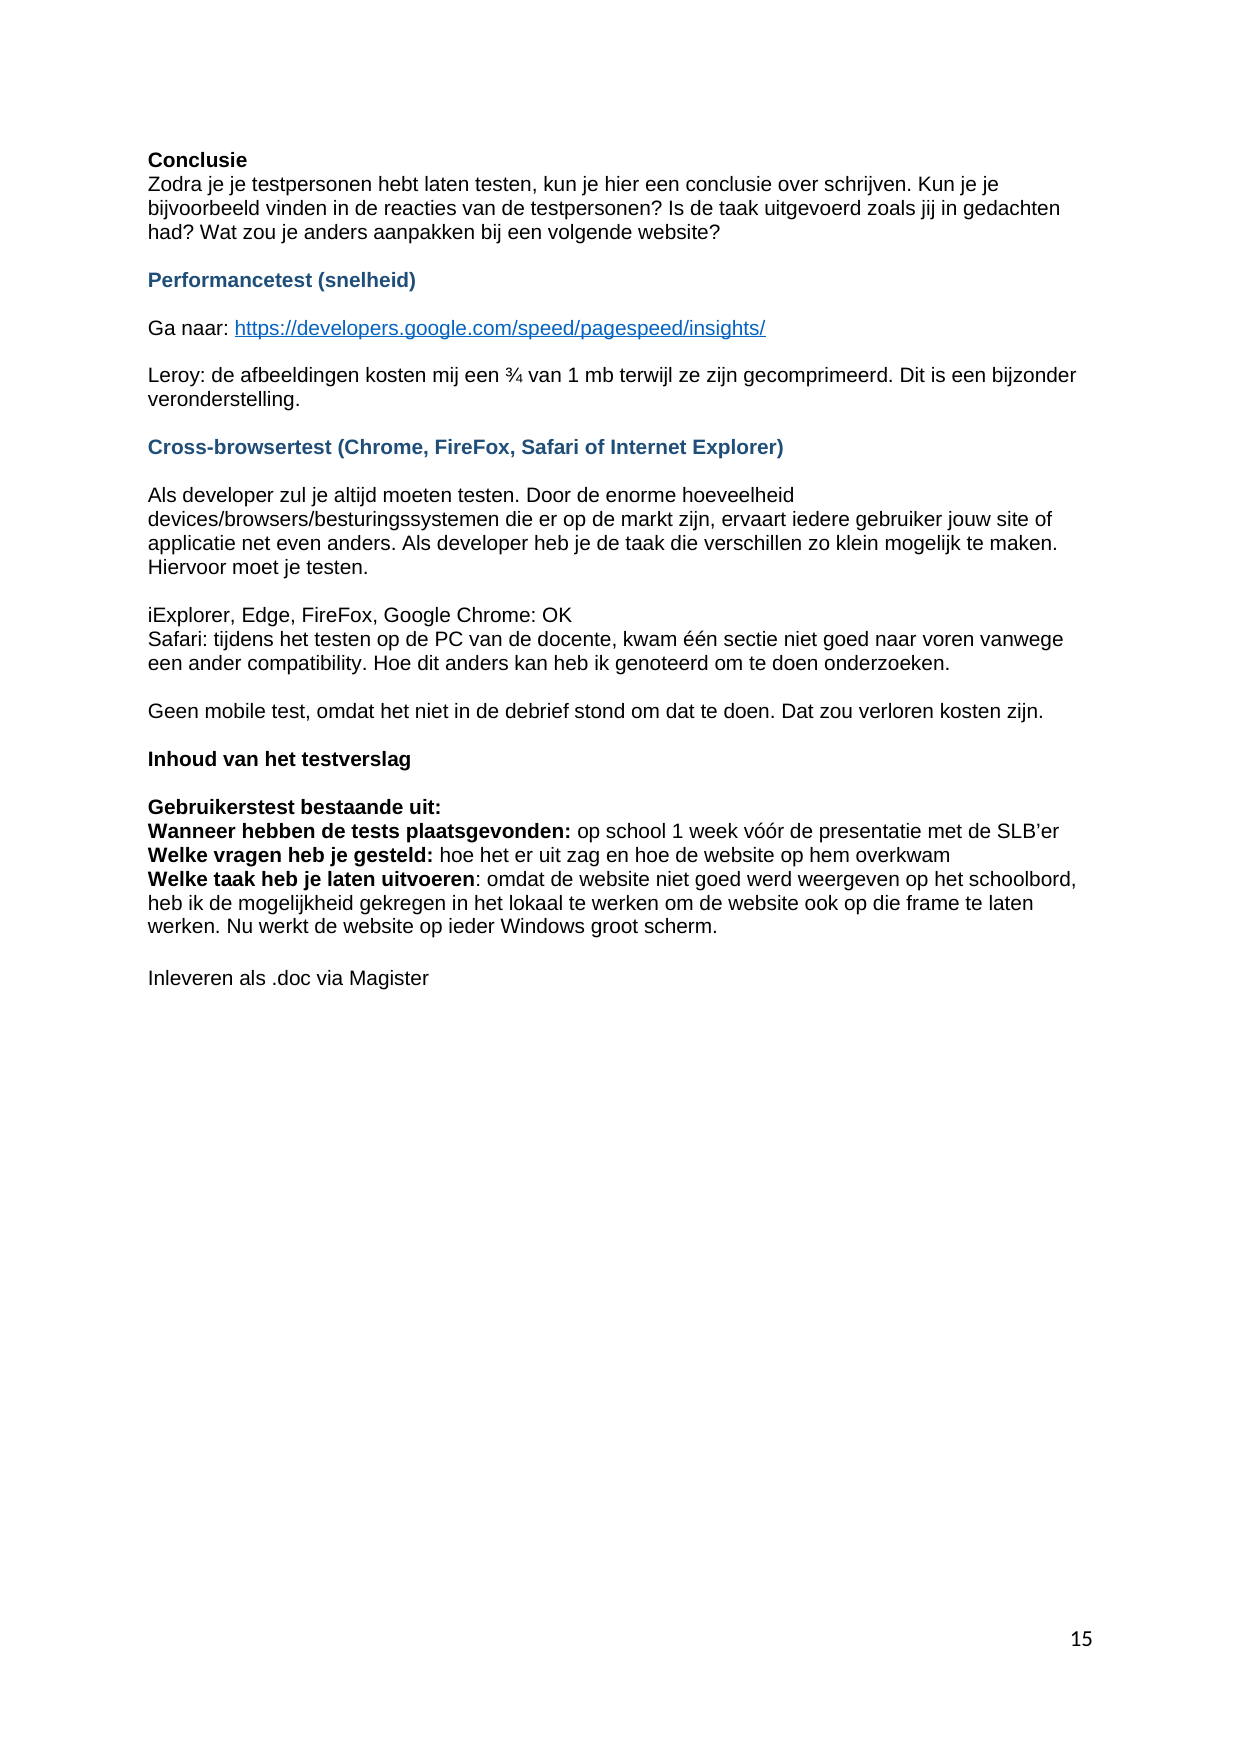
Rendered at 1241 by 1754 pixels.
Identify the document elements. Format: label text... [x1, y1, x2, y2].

text Zodra je je testpersonen hebt laten testen, kun je hier een conclusie over schrijven. Kun je je bijvoorbeeld vinden in de reacties van de testpersonen? Is de taak uitgevoerd zoals jij in gedachten had? Wat zou je anders aanpakken bij een volgende website? [148, 172, 1093, 243]
text Performancetest (snelheid) [148, 267, 1093, 291]
text Cross-browsertest (Chrome, FireFox, Safari of Internet Explorer) [148, 435, 1093, 459]
text Als developer zul je altijd moeten testen. Door de enorme hoeveelheid devices/browsers/besturingssystemen die er op de markt zijn, ervaart iedere gebruiker jouw site of applicatie net even anders. Als developer heb je de taak die verschillen zo klein mogelijk te maken. Hiervoor moet je testen. [148, 483, 1093, 579]
text Wanneer hebben de tests plaatsgevonden: op school 1 week vóór de presentatie met de SLB’er [148, 818, 1093, 842]
text Geen mobile test, omdat het niet in de debrief stond om dat te doen. Dat zou verloren kosten zijn. [148, 699, 1093, 723]
text Ga naar: https://developers.google.com/speed/pagespeed/insights/ [148, 315, 1093, 339]
text Inhoud van het testverslag [148, 747, 1093, 771]
text Welke vragen heb je gesteld: hoe het er uit zag en hoe de website op hem overkwam [148, 842, 1093, 866]
text Leroy: de afbeeldingen kosten mij een ¾ van 1 mb terwijl ze zijn gecomprimeerd. Dit is een bijzonder veronderstelling. [148, 363, 1093, 411]
text Welke taak heb je laten uitvoeren: omdat de website niet goed werd weergeven op het schoolbord, heb ik de mogelijkheid gekregen in het lokaal te werken om de website ook op die frame te laten werken. Nu werkt de website op ieder Windows groot scherm. [148, 866, 1093, 938]
text Gebruikerstest bestaande uit: [148, 794, 1093, 818]
text Safari: tijdens het testen op de PC van de docente, kwam één sectie niet goed naar voren vanwege een ander compatibility. Hoe dit anders kan heb ik genoteerd om te doen onderzoeken. [148, 627, 1093, 675]
text Conclusie [148, 148, 1093, 172]
text iExplorer, Edge, FireFox, Google Chrome: OK [148, 603, 1093, 627]
text Inleveren als .doc via Magister [148, 966, 1093, 990]
